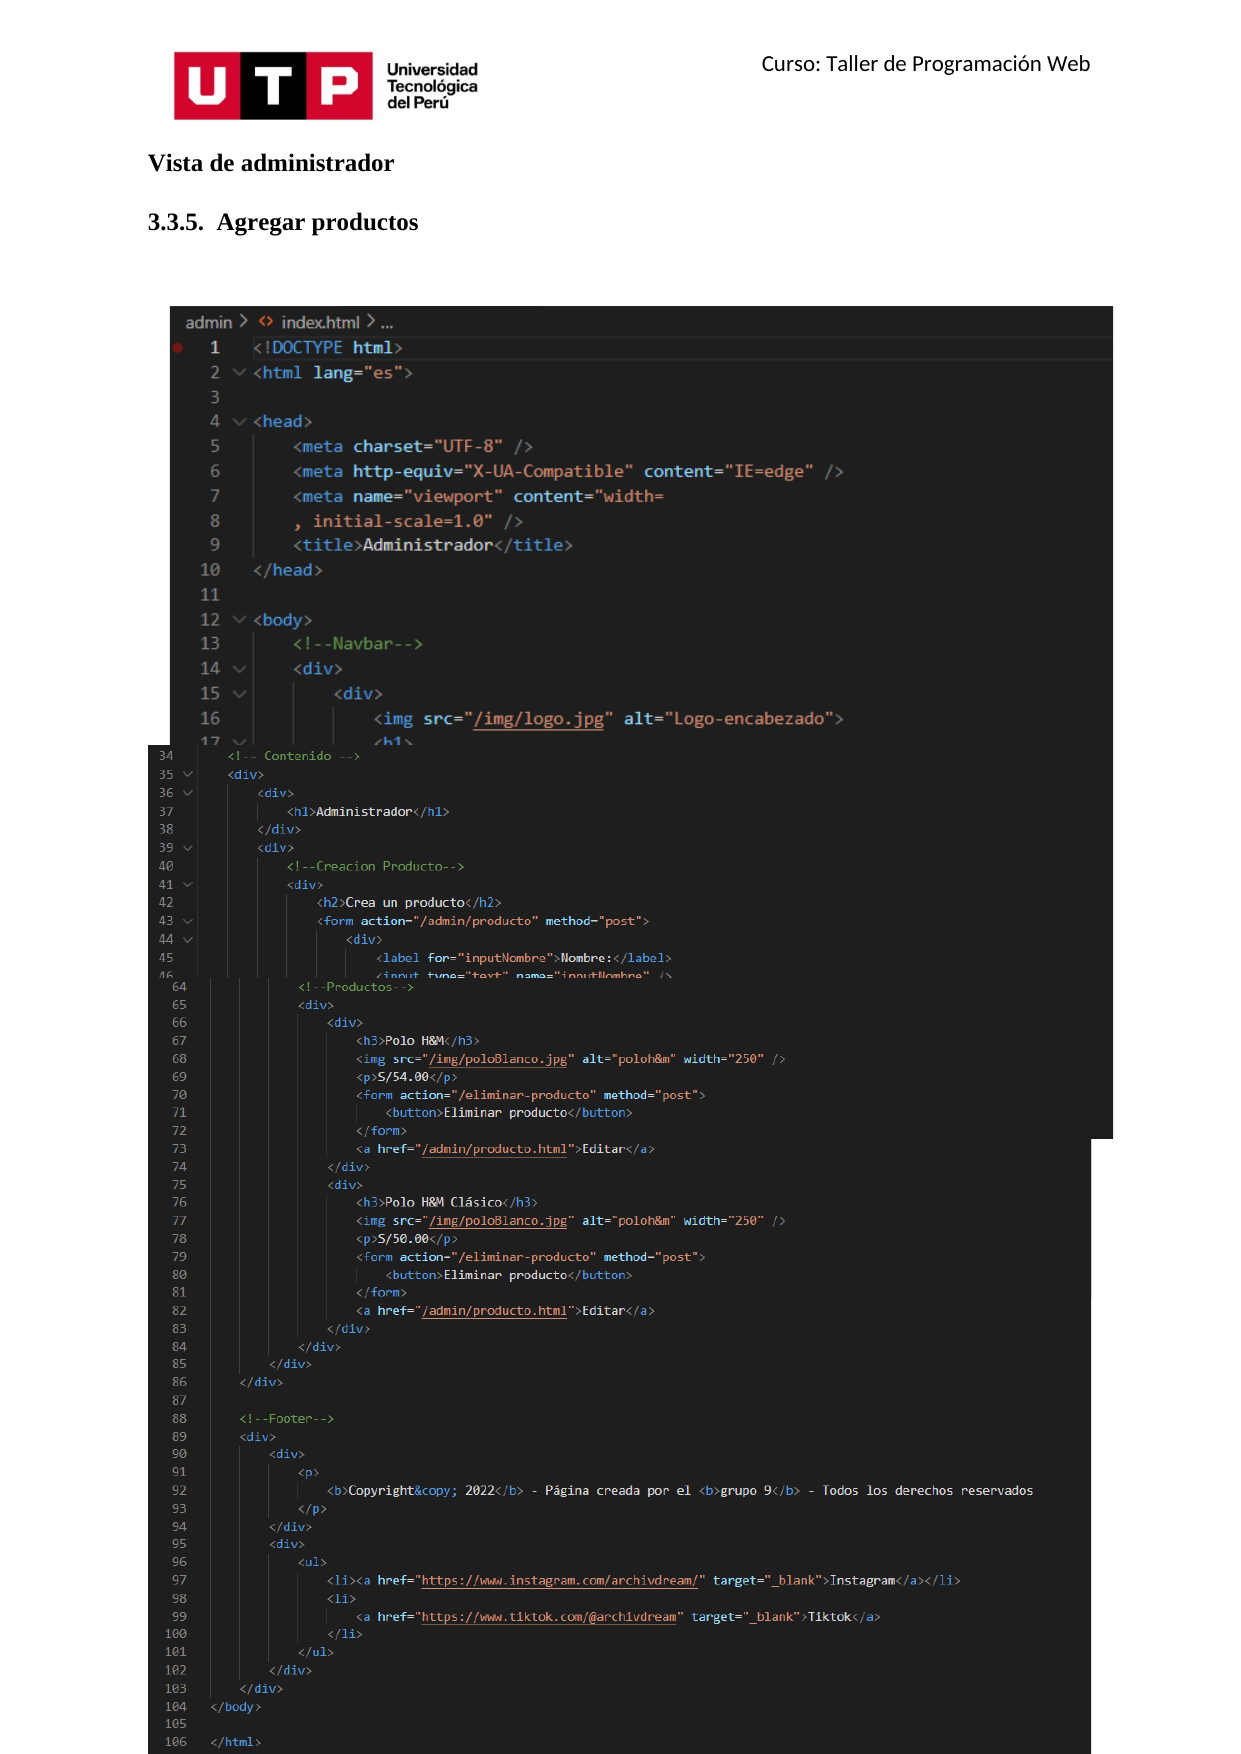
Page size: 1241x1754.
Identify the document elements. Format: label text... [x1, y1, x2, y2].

text Vista de administrador [148, 148, 1091, 176]
picture [148, 306, 1114, 1754]
text 3.3.5. Agregar productos [148, 207, 1091, 236]
picture [171, 50, 483, 121]
